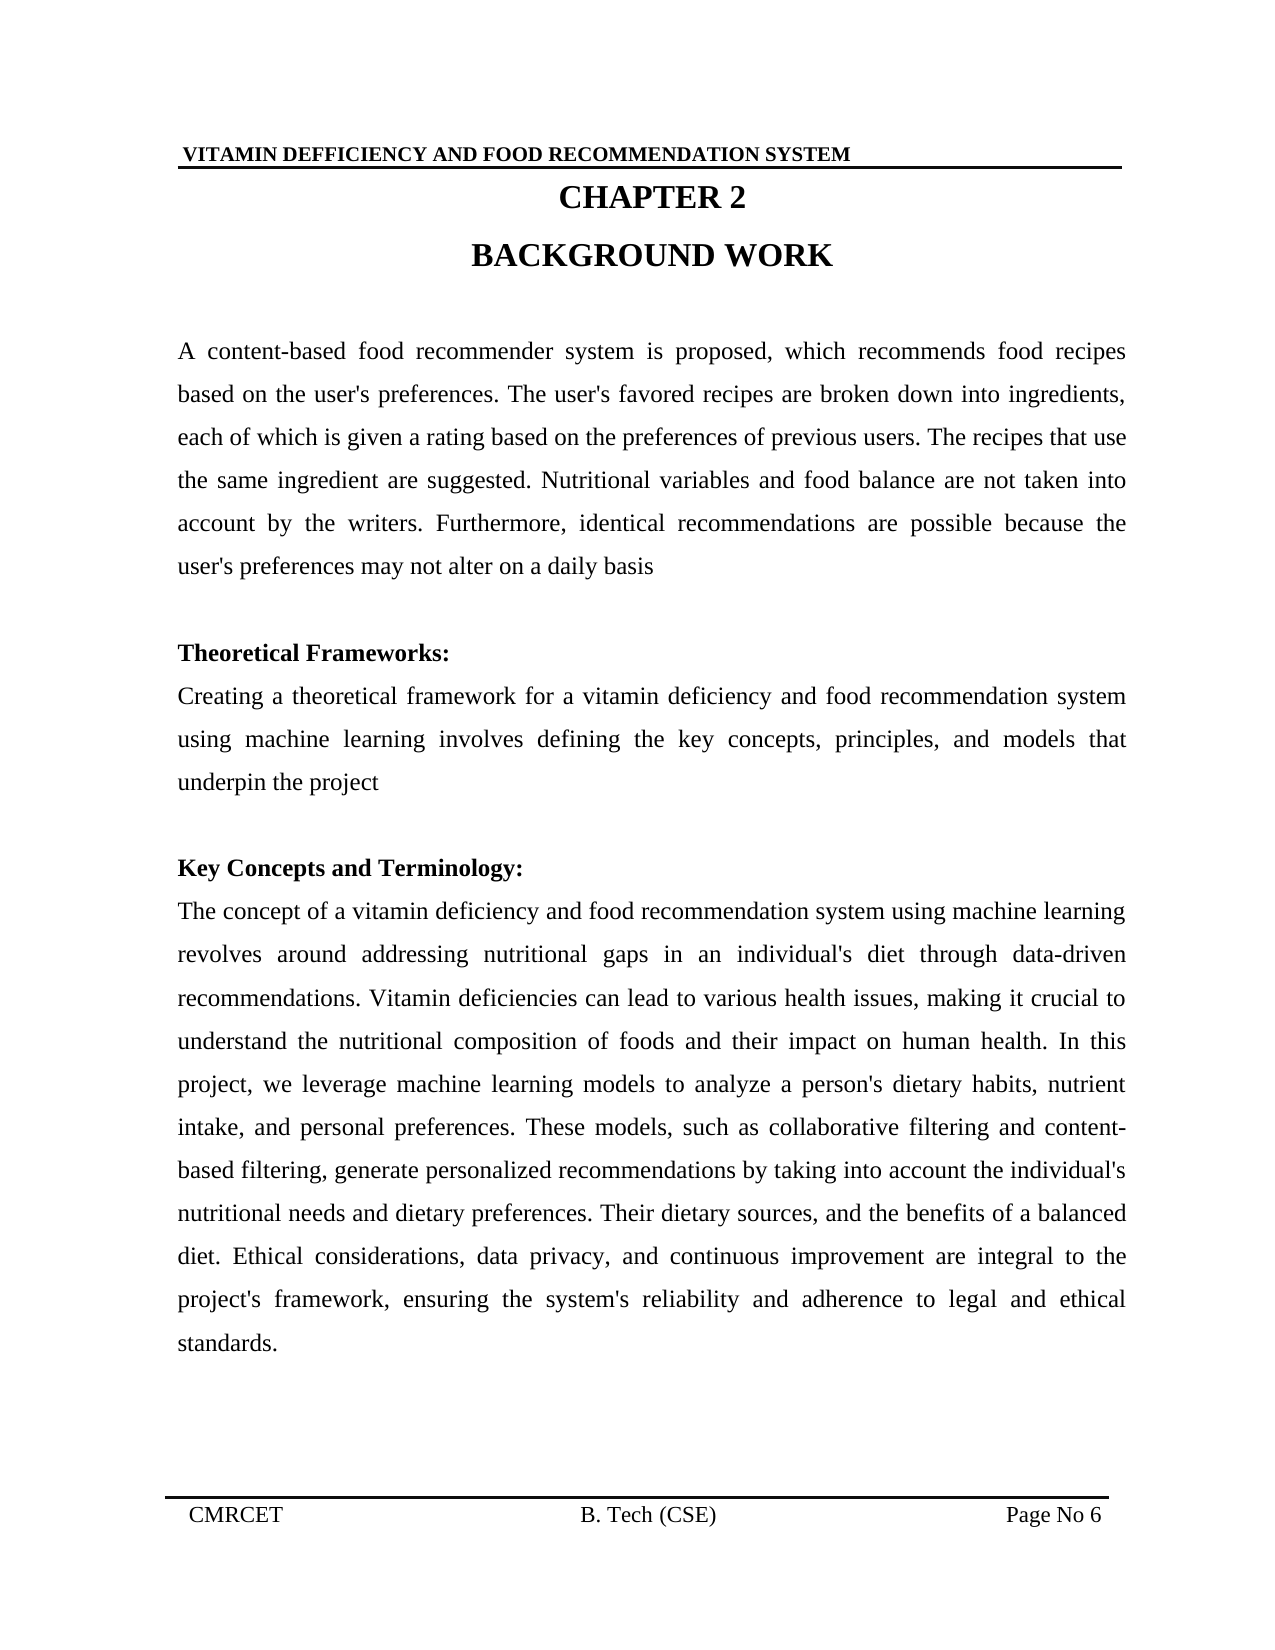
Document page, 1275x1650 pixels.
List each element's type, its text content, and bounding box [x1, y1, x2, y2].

text Key Concepts and Terminology: [177, 853, 1127, 882]
text Theoretical Frameworks: [177, 638, 1127, 666]
text CHAPTER 2 [177, 178, 1127, 216]
text A content-based food recommender system is proposed, which recommends food recipes based on the user's preferences. The user's favored recipes are broken down into ingredients, each of which is given a rating based on the preferences of previous users. The recipes that use the same ingredient are suggested. Nutritional variables and food balance are not taken into account by the writers. Furthermore, identical recommendations are possible because the user's preferences may not alter on a daily basis [177, 336, 1127, 580]
text CMRCET B. Tech (CSE) Page No 6 [177, 1501, 1127, 1527]
text BACKGROUND WORK [177, 235, 1127, 273]
text The concept of a vitamin deficiency and food recommendation system using machine learning revolves around addressing nutritional gaps in an individual's diet through data-driven recommendations. Vitamin deficiencies can lead to various health issues, making it crucial to understand the nutritional composition of foods and their impact on human health. In this project, we leverage machine learning models to analyze a person's dietary habits, nutrient intake, and personal preferences. These models, such as collaborative filtering and content-based filtering, generate personalized recommendations by taking into account the individual's nutritional needs and dietary preferences. Their dietary sources, and the benefits of a balanced diet. Ethical considerations, data privacy, and continuous improvement are integral to the project's framework, ensuring the system's reliability and adherence to legal and ethical standards. [177, 896, 1127, 1356]
text VITAMIN DEFFICIENCY AND FOOD RECOMMENDATION SYSTEM [177, 142, 1127, 166]
text Creating a theoretical framework for a vitamin deficiency and food recommendation system using machine learning involves defining the key concepts, principles, and models that underpin the project [177, 681, 1127, 796]
